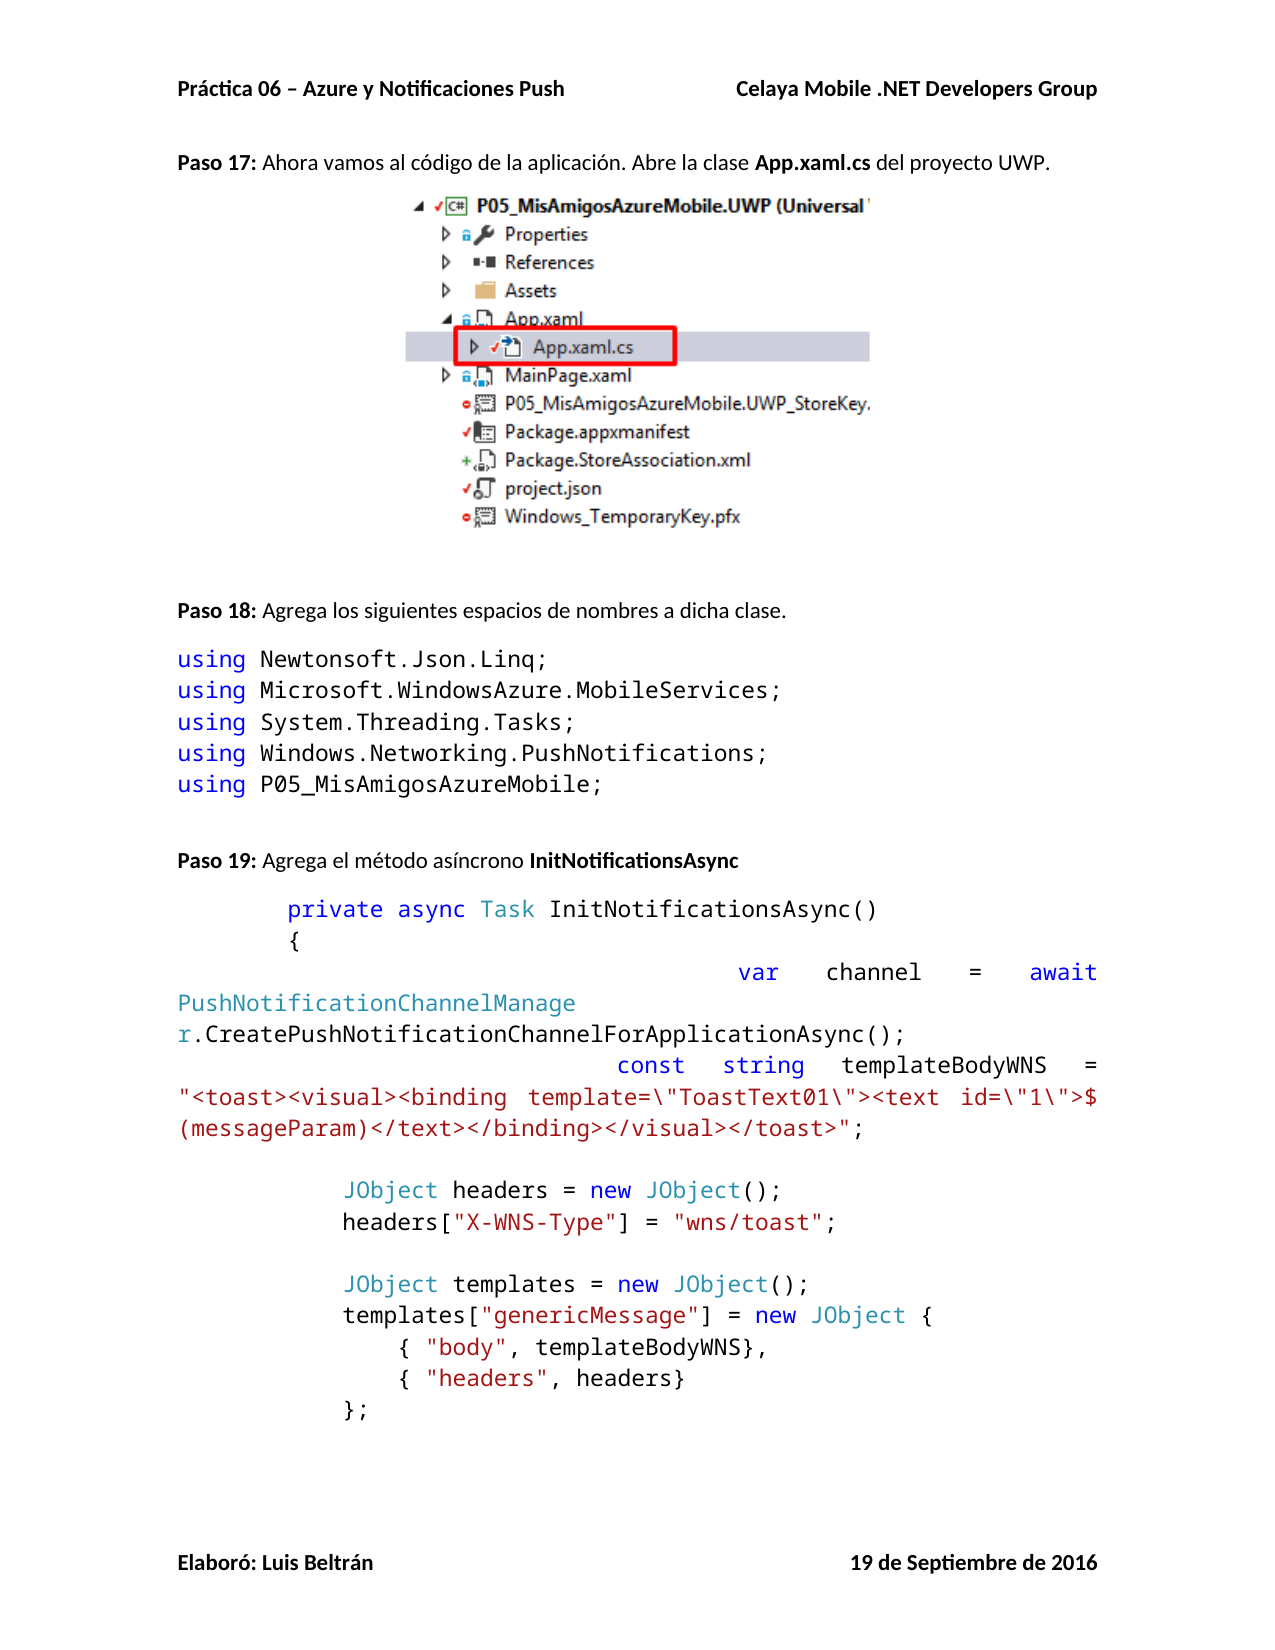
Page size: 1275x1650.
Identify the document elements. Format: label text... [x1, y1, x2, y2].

text }; [177, 1393, 1098, 1424]
text { "body", templateBodyWNS}, [177, 1331, 1098, 1362]
picture [405, 194, 870, 531]
text JObject templates = new JObject(); [177, 1268, 1098, 1299]
text const string templateBodyWNS = "<toast><visual><binding template=\"ToastText01\"><text id=\"1\">$(messageParam)</text></binding></visual></toast>"; [177, 1049, 1098, 1143]
text using System.Threading.Tasks; [177, 706, 1098, 737]
text { "headers", headers} [177, 1362, 1098, 1393]
text var channel = await PushNotificationChannelManager.CreatePushNotificationChannelForApplicationAsync(); [177, 956, 1098, 1049]
text templates["genericMessage"] = new JObject { [177, 1299, 1098, 1331]
text { [177, 924, 1098, 956]
text using Windows.Networking.PushNotifications; [177, 737, 1098, 768]
text private async Task InitNotificationsAsync() [177, 893, 1098, 924]
text headers["X-WNS-Type"] = "wns/toast"; [177, 1206, 1098, 1237]
text Paso 17: Ahora vamos al código de la aplicación. Abre la clase App.xaml.cs del proyecto UWP. [177, 148, 1098, 176]
text Paso 18: Agrega los siguientes espacios de nombres a dicha clase. [177, 596, 1098, 624]
text using Newtonsoft.Json.Linq; [177, 643, 1098, 674]
text using Microsoft.WindowsAzure.MobileServices; [177, 674, 1098, 706]
text JObject headers = new JObject(); [177, 1174, 1098, 1206]
text using P05_MisAmigosAzureMobile; [177, 768, 1098, 799]
text Paso 19: Agrega el método asíncrono InitNotificationsAsync [177, 846, 1098, 874]
